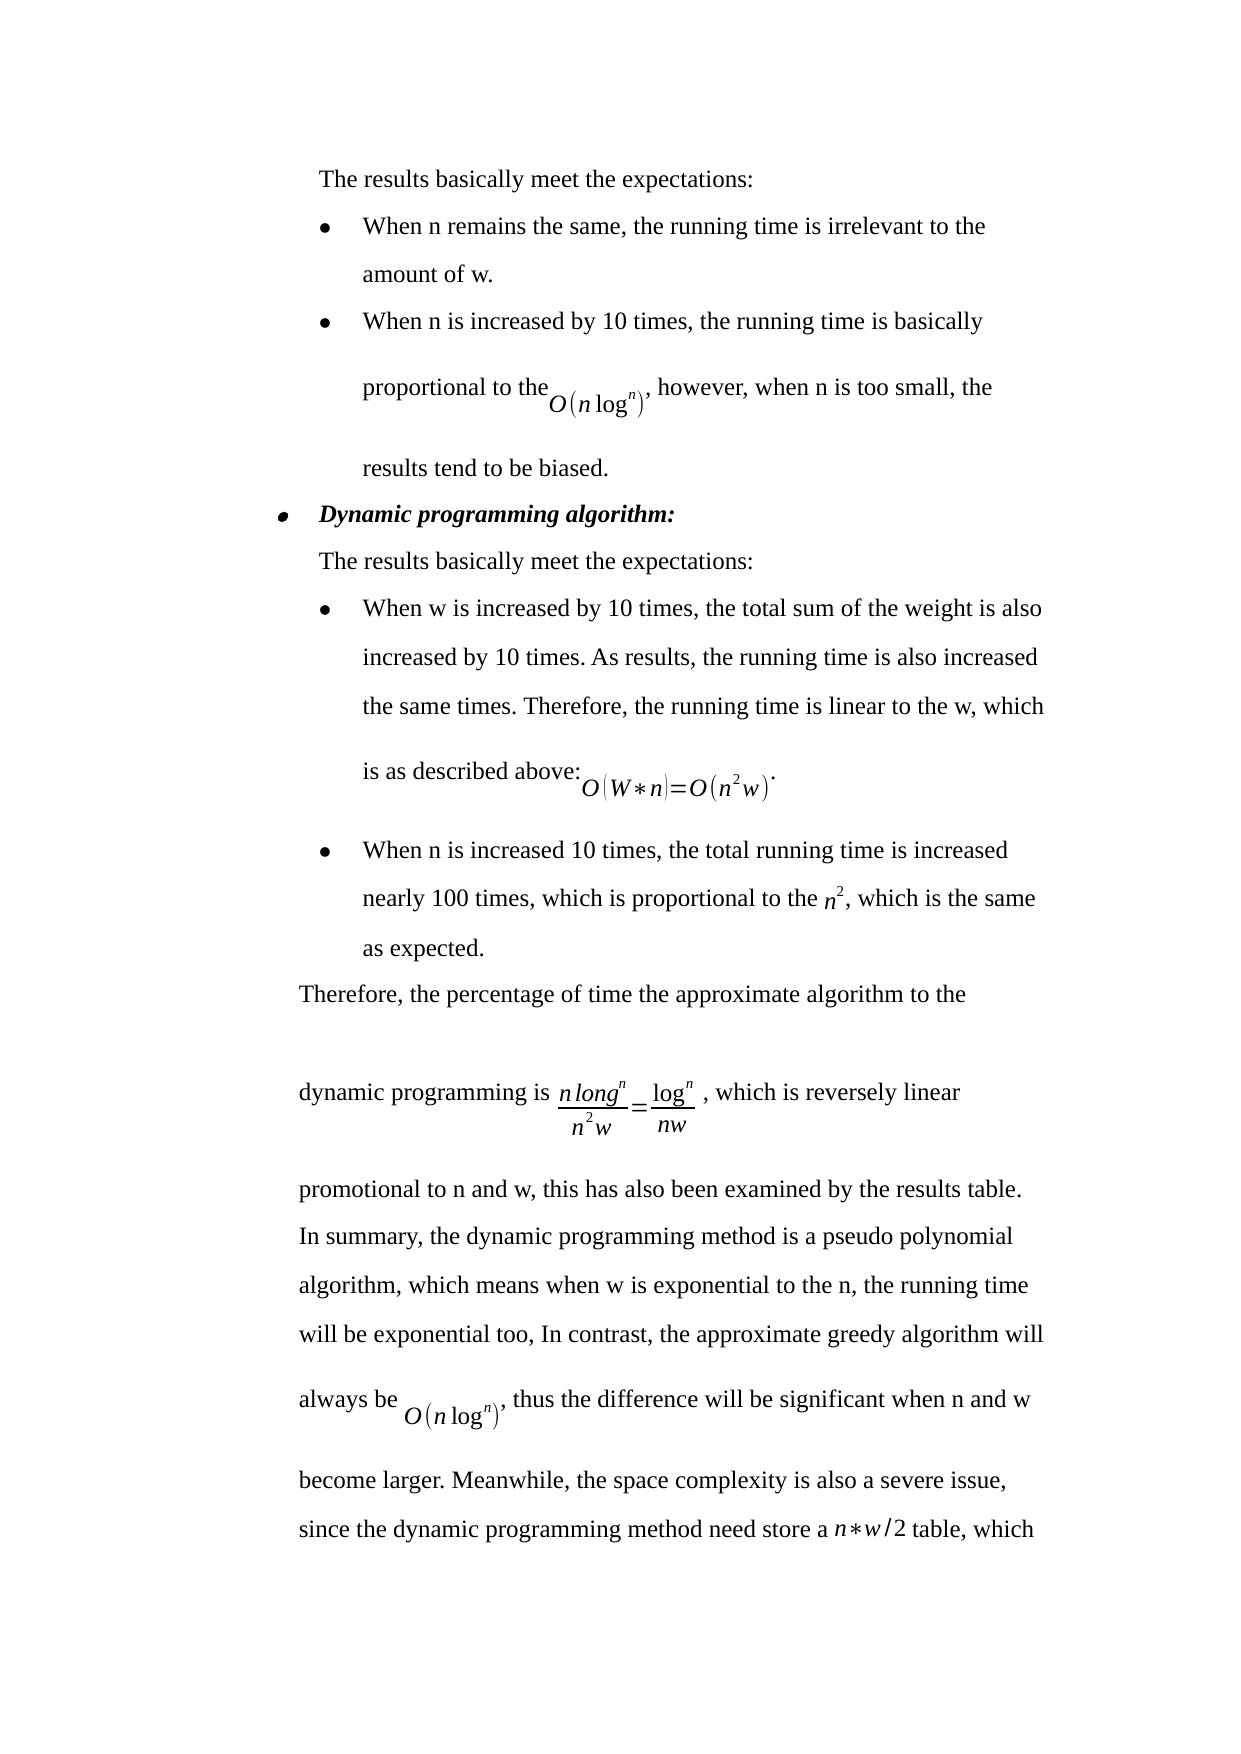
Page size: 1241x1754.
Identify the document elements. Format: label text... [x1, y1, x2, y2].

text Therefore, the percentage of time the approximate algorithm to the dynamic programming is , which is reversely linear promotional to n and w, this has also been examined by the results table. [298, 978, 1053, 1205]
list Dynamic programming algorithm: [275, 498, 1053, 530]
list When w is increased by 10 times, the total sum of the weight is also increased by 10 times. As results, the running time is also increased the same times. Therefore, the running time is linear to the w, which is as described above:. [319, 591, 1053, 819]
list When n is increased 10 times, the total running time is increased nearly 100 times, which is proportional to the , which is the same as expected. [319, 833, 1053, 963]
list The results basically meet the expectations: [319, 544, 1053, 577]
list When n is increased by 10 times, the running time is basically proportional to the, however, when n is too small, the results tend to be biased. [319, 304, 1053, 483]
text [298, 1219, 1053, 1544]
list When n remains the same, the running time is irrelevant to the amount of w. [319, 209, 1053, 290]
list The results basically meet the expectations: [319, 162, 1053, 194]
